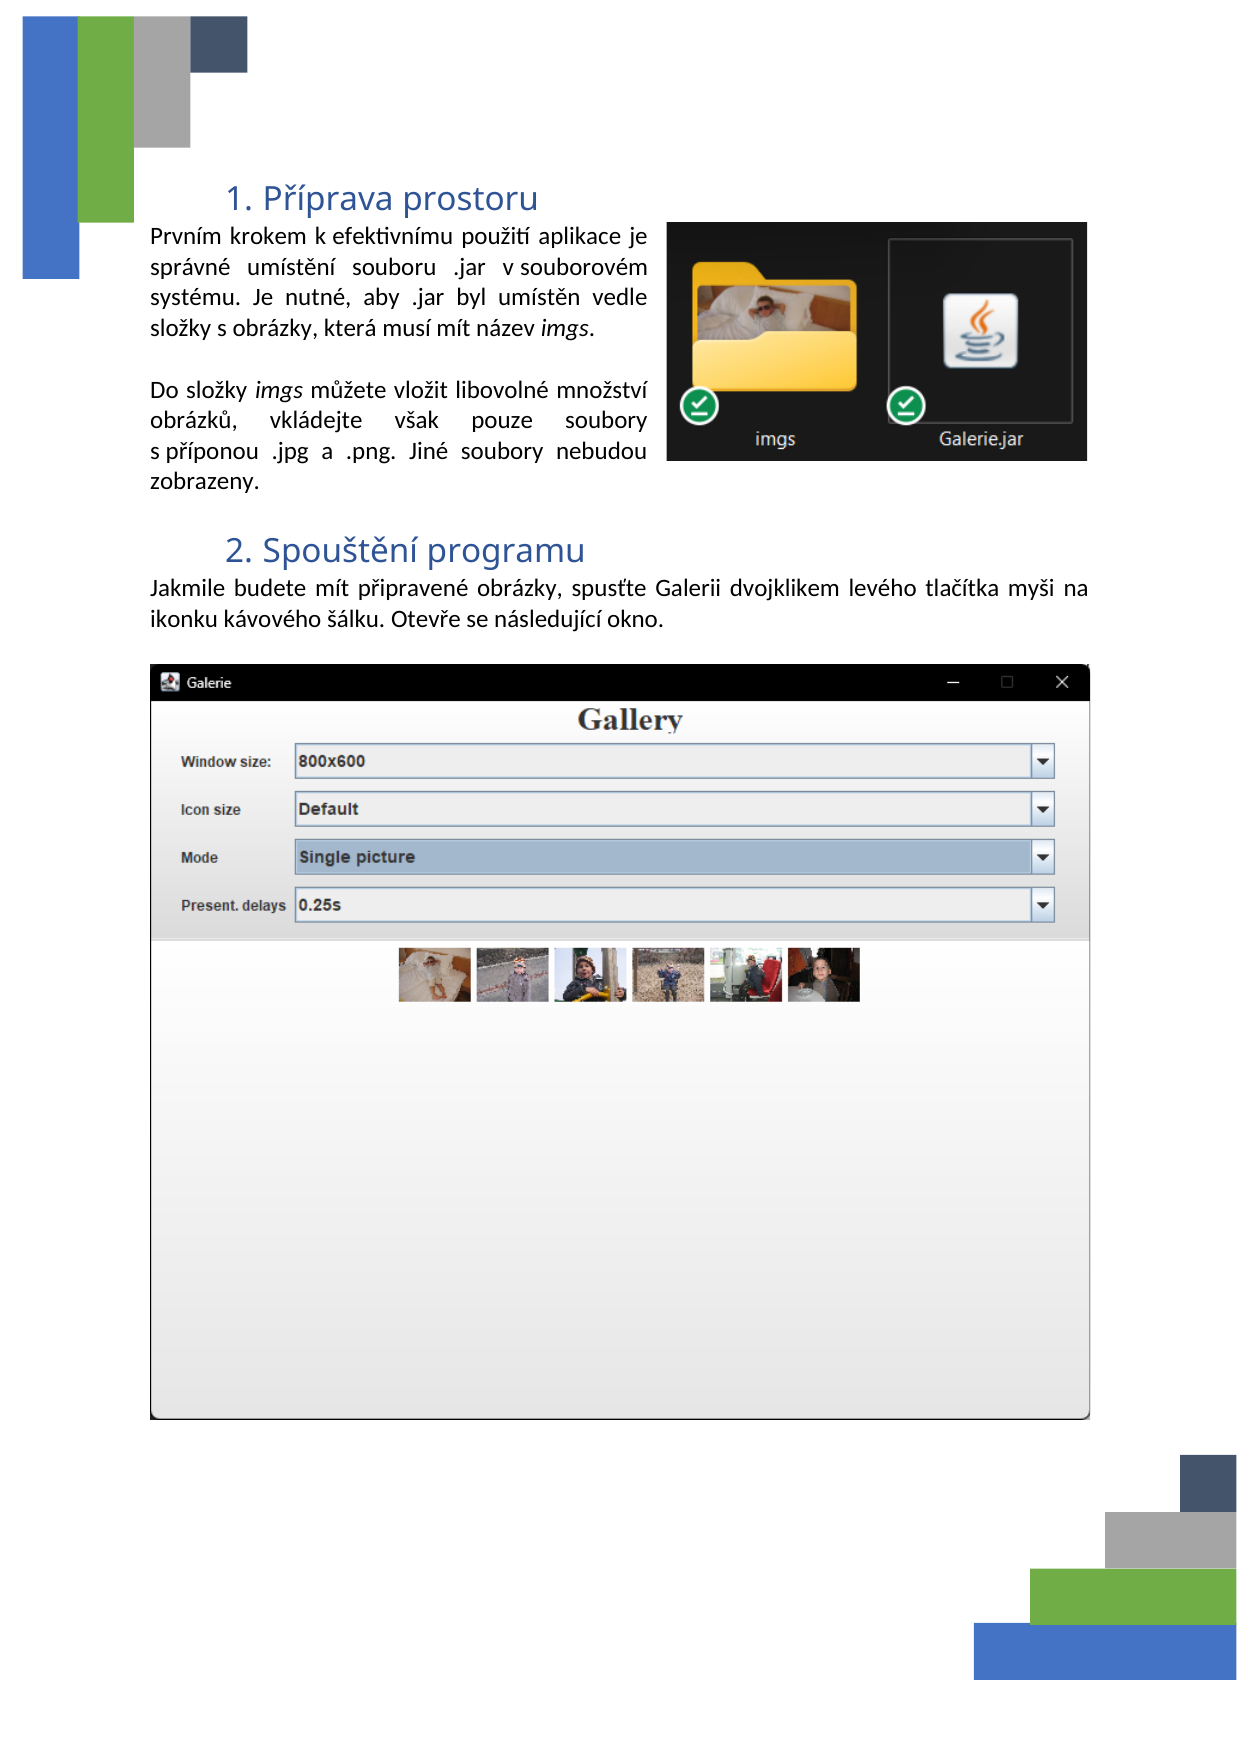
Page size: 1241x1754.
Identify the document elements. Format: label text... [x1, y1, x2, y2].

text Do složky imgs můžete vložit libovolné množství obrázků, vkládejte však pouze soubory s příponou .jpg a .png. Jiné soubory nebudou zobrazeny. [150, 374, 1090, 496]
text Jakmile budete mít připravené obrázky, spusťte Galerii dvojklikem levého tlačítka myši na ikonku kávového šálku. Otevře se následující okno. [150, 572, 1090, 633]
picture [665, 222, 1087, 460]
subtitle Spouštění programu [225, 527, 1090, 572]
text Prvním krokem k efektivnímu použití aplikace je správné umístění souboru .jar v souborovém systému. Je nutné, aby .jar byl umístěn vedle složky s obrázky, která musí mít název imgs. [150, 220, 1090, 342]
picture [150, 664, 1091, 1420]
subtitle Příprava prostoru [225, 175, 1090, 220]
